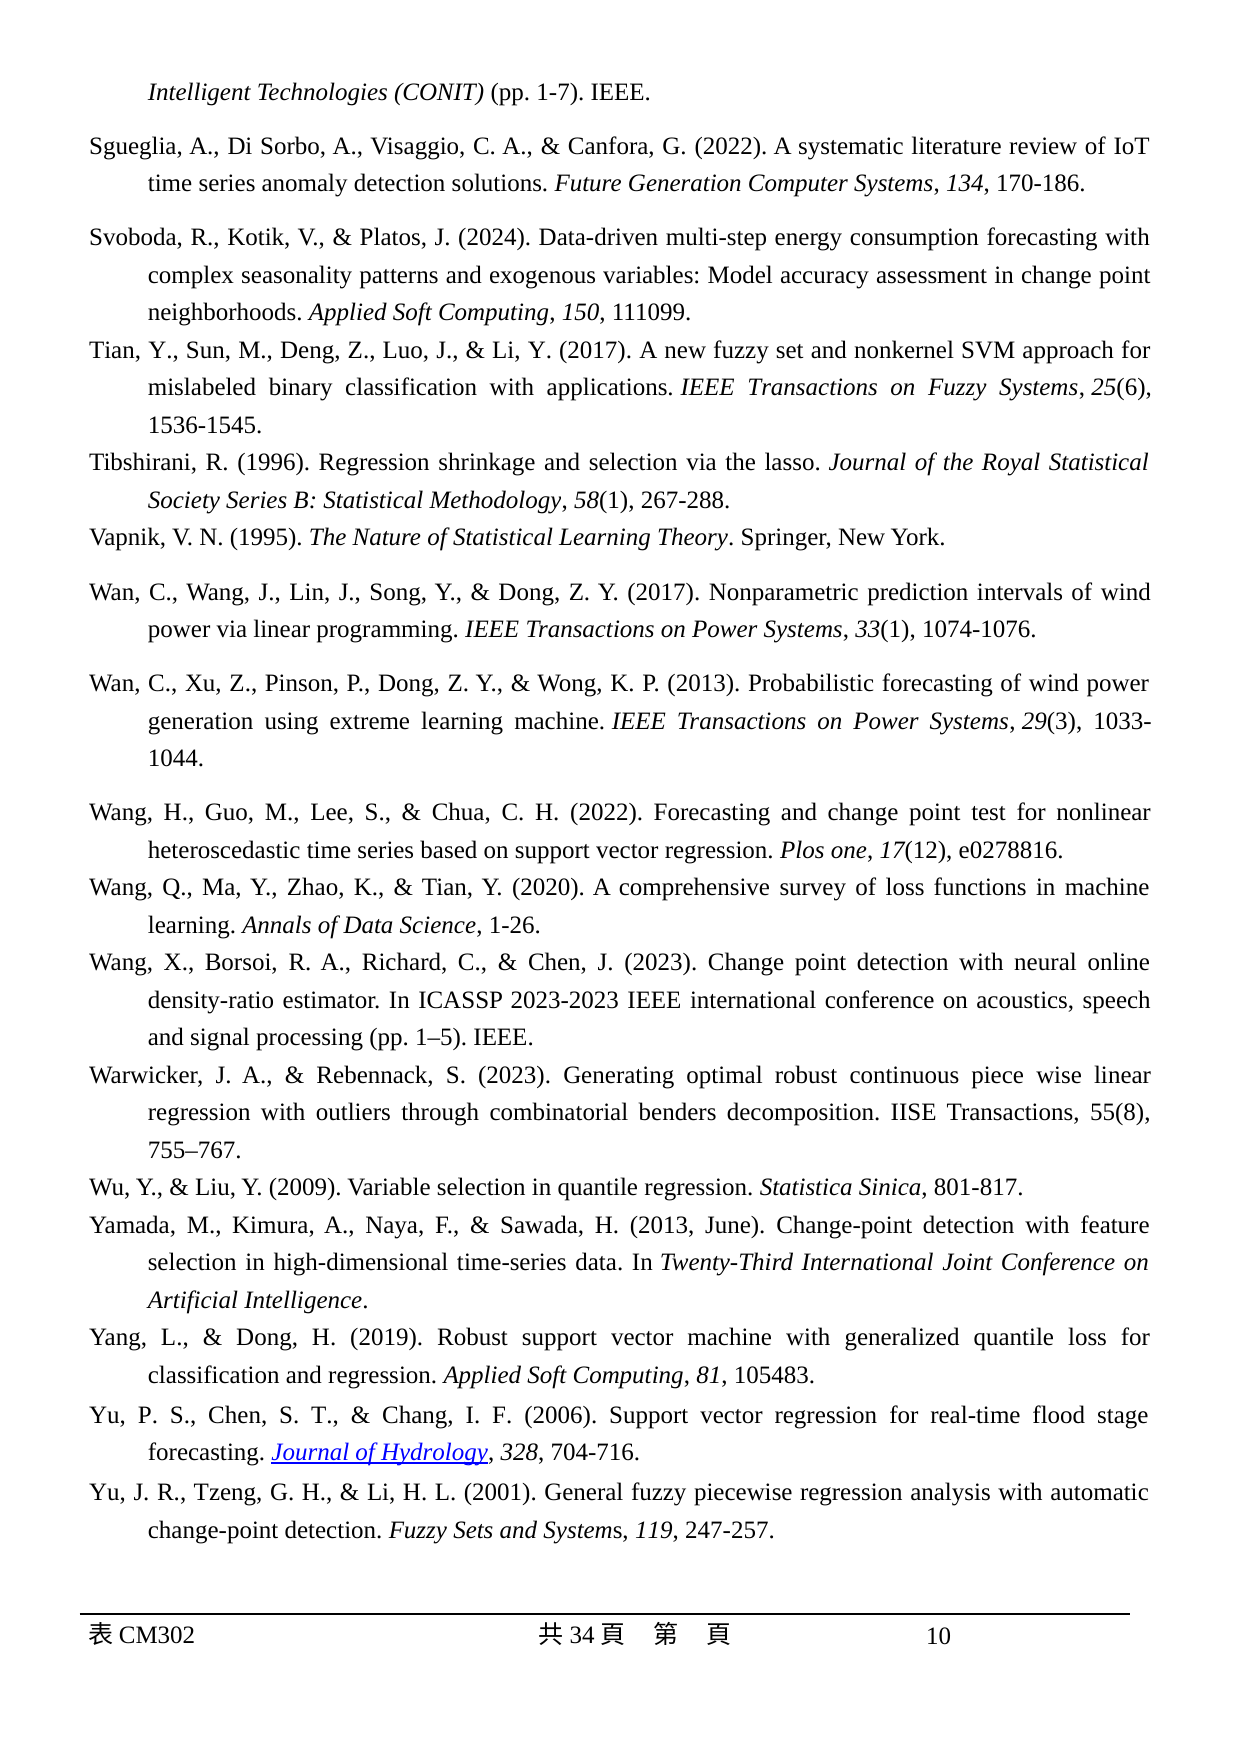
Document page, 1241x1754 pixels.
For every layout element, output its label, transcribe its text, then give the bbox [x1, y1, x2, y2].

text Sgueglia, A., Di Sorbo, A., Visaggio, C. A., & Canfora, G. (2022). A systematic literature review of IoT time series anomaly detection solutions. Future Generation Computer Systems, 134, 170-186. [89, 126, 1152, 201]
text Tibshirani, R. (1996). Regression shrinkage and selection via the lasso. Journal of the Royal Statistical Society Series B: Statistical Methodology, 58(1), 267-288. [89, 443, 1152, 518]
text Wan, C., Wang, J., Lin, J., Song, Y., & Dong, Z. Y. (2017). Nonparametric prediction intervals of wind power via linear programming. IEEE Transactions on Power Systems, 33(1), 1074-1076. [89, 572, 1152, 647]
text Wan, C., Xu, Z., Pinson, P., Dong, Z. Y., & Wong, K. P. (2013). Probabilistic forecasting of wind power generation using extreme learning machine. IEEE Transactions on Power Systems, 29(3), 1033-1044. [89, 664, 1152, 776]
text Warwicker, J. A., & Rebennack, S. (2023). Generating optimal robust continuous piece wise linear regression with outliers through combinatorial benders decomposition. IISE Transactions, 55(8), 755–767. [89, 1056, 1152, 1168]
text Wang, H., Guo, M., Lee, S., & Chua, C. H. (2022). Forecasting and change point test for nonlinear heteroscedastic time series based on support vector regression. Plos one, 17(12), e0278816. [89, 793, 1152, 868]
text Yu, P. S., Chen, S. T., & Chang, I. F. (2006). Support vector regression for real-time flood stage forecasting. Journal of Hydrology, 328, 704-716. [89, 1396, 1151, 1471]
text Yang, L., & Dong, H. (2019). Robust support vector machine with generalized quantile loss for classification and regression. Applied Soft Computing, 81, 105483. [89, 1351, 1152, 1393]
text Svoboda, R., Kotik, V., & Platos, J. (2024). Data-driven multi-step energy consumption forecasting with complex seasonality patterns and exogenous variables: Model accuracy assessment in change point neighborhoods. Applied Soft Computing, 150, 111099. [89, 218, 1152, 331]
text Yu, J. R., Tzeng, G. H., & Li, H. L. (2001). General fuzzy piecewise regression analysis with automatic change-point detection. Fuzzy Sets and Systems, 119, 247-257. [89, 1473, 1151, 1548]
text Wang, Q., Ma, Y., Zhao, K., & Tian, Y. (2020). A comprehensive survey of loss functions in machine learning. Annals of Data Science, 1-26. [89, 901, 1152, 943]
text Wu, Y., & Liu, Y. (2009). Variable selection in quantile regression. Statistica Sinica, 801-817. [89, 1168, 1152, 1206]
text Yamada, M., Kimura, A., Naya, F., & Sawada, H. (2013, June). Change-point detection with feature selection in high-dimensional time-series data. In Twenty-Third International Joint Conference on Artificial Intelligence. [89, 1206, 1152, 1318]
text Wang, X., Borsoi, R. A., Richard, C., & Chen, J. (2023). Change point detection with neural online density-ratio estimator. In ICASSP 2023-2023 IEEE international conference on acoustics, speech and signal processing (pp. 1–5). IEEE. [89, 976, 1152, 1056]
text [89, 72, 1152, 110]
text Vapnik, V. N. (1995). The Nature of Statistical Learning Theory. Springer, New York. [89, 518, 1152, 556]
text Tian, Y., Sun, M., Deng, Z., Luo, J., & Li, Y. (2017). A new fuzzy set and nonkernel SVM approach for mislabeled binary classification with applications. IEEE Transactions on Fuzzy Systems, 25(6), 1536-1545. [89, 331, 1152, 443]
